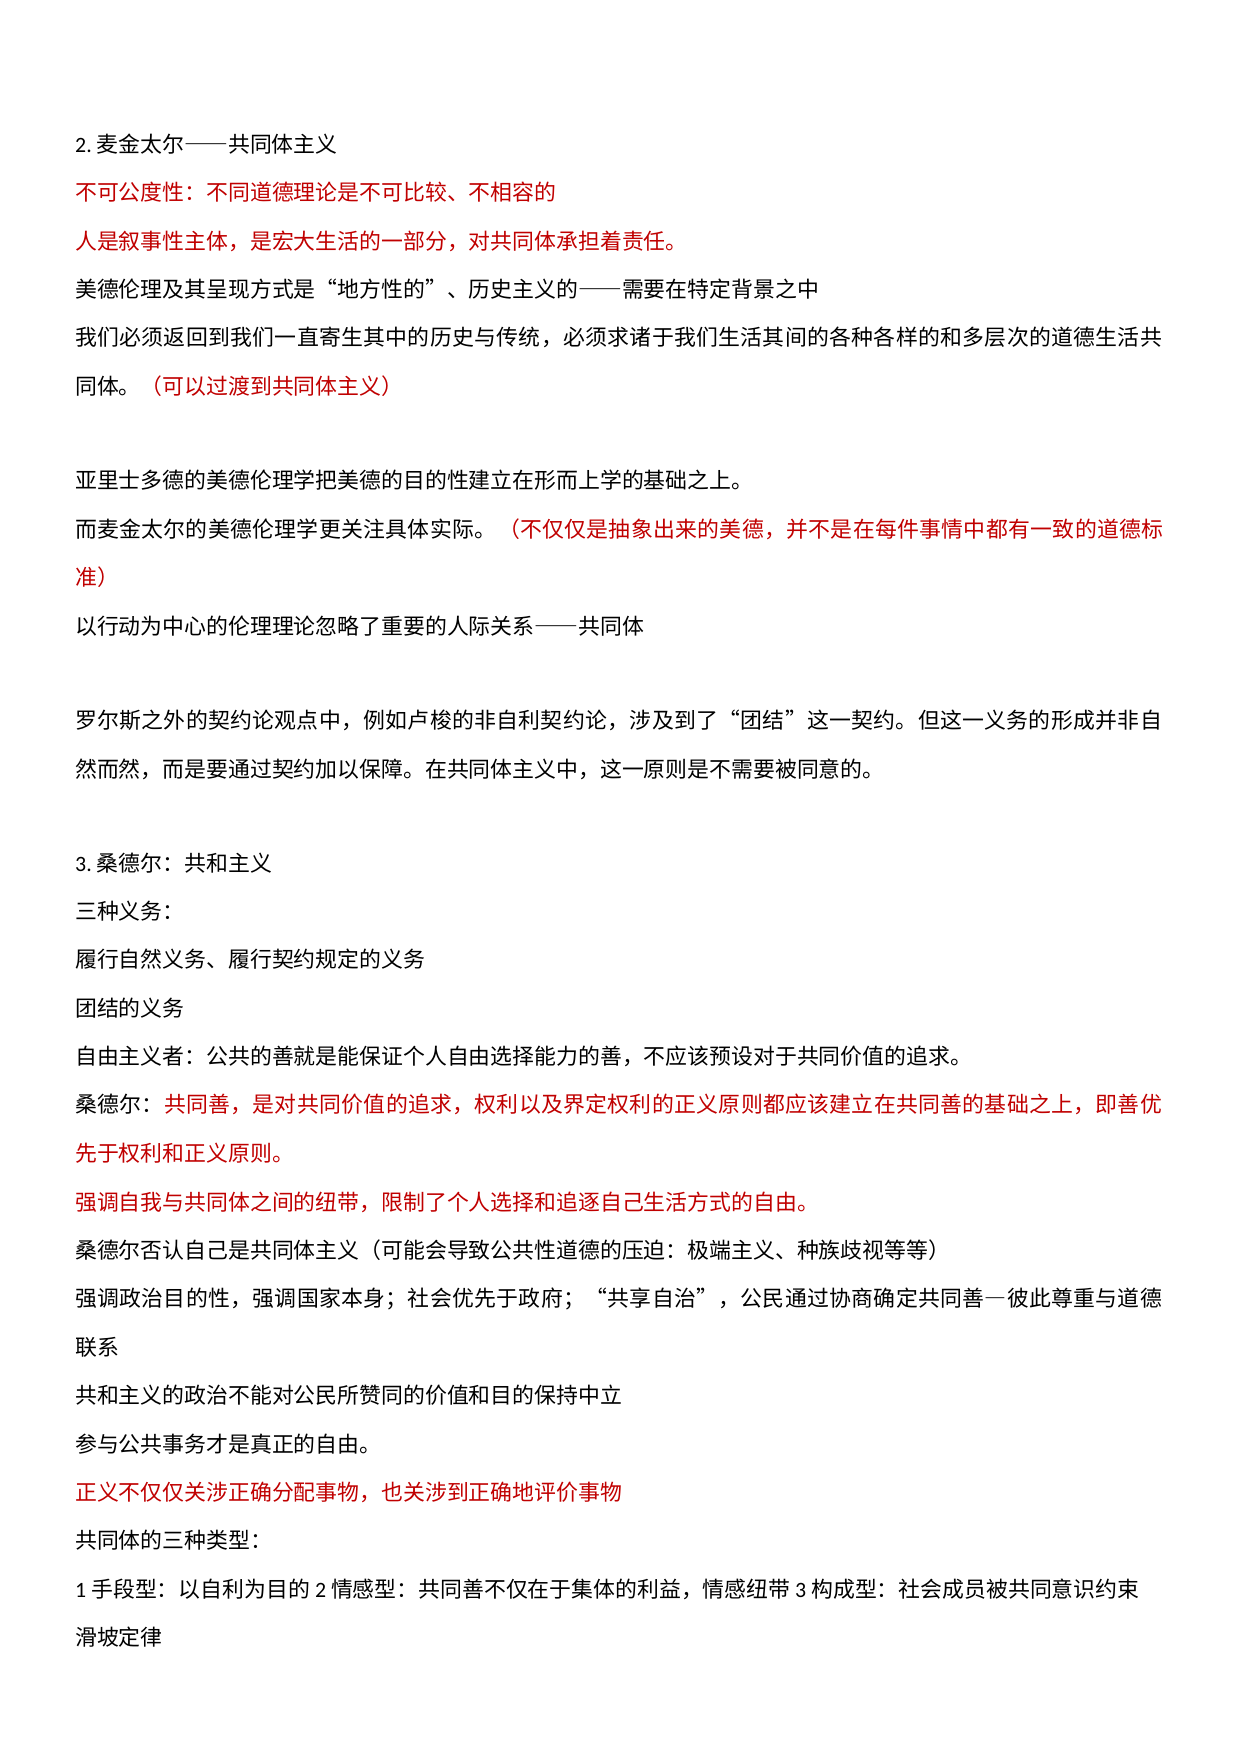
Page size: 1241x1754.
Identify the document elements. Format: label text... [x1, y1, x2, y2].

list 亚里士多德的美德伦理学把美德的目的性建立在形而上学的基础之上。 [75, 463, 1165, 495]
list 强调自我与共同体之间的纽带，限制了个人选择和追逐自己生活方式的自由。 [75, 1184, 1165, 1217]
list 罗尔斯之外的契约论观点中，例如卢梭的非自利契约论，涉及到了“团结”这一契约。但这一义务的形成并非自然而然，而是要通过契约加以保障。在共同体主义中，这一原则是不需要被同意的。 [75, 702, 1165, 784]
list 团结的义务 [75, 990, 1165, 1023]
list 以行动为中心的伦理理论忽略了重要的人际关系——共同体 [75, 608, 1165, 641]
list 桑德尔否认自己是共同体主义（可能会导致公共性道德的压迫：极端主义、种族歧视等等） [75, 1232, 1165, 1265]
list 而麦金太尔的美德伦理学更关注具体实际。（不仅仅是抽象出来的美德，并不是在每件事情中都有一致的道德标准） [75, 511, 1165, 592]
list 桑德尔：共和主义 [75, 845, 1165, 878]
list 自由主义者：公共的善就是能保证个人自由选择能力的善，不应该预设对于共同价值的追求。 [75, 1039, 1165, 1071]
list 美德伦理及其呈现方式是“地方性的”、历史主义的——需要在特定背景之中 [75, 272, 1165, 304]
list 滑坡定律 [75, 1619, 1165, 1652]
list 麦金太尔——共同体主义 [75, 127, 1165, 159]
list 桑德尔：共同善，是对共同价值的追求，权利以及界定权利的正义原则都应该建立在共同善的基础之上，即善优先于权利和正义原则。 [75, 1087, 1165, 1168]
list 共和主义的政治不能对公民所赞同的价值和目的保持中立 [75, 1378, 1165, 1410]
list 强调政治目的性，强调国家本身；社会优先于政府；“共享自治”，公民通过协商确定共同善—彼此尊重与道德联系 [75, 1281, 1165, 1362]
list 三种义务： [75, 894, 1165, 926]
list 正义不仅仅关涉正确分配事物，也关涉到正确地评价事物 [75, 1474, 1165, 1507]
list 参与公共事务才是真正的自由。 [75, 1426, 1165, 1459]
list 1 手段型：以自利为目的 2 情感型：共同善不仅在于集体的利益，情感纽带 3 构成型：社会成员被共同意识约束 [75, 1571, 1165, 1604]
list 履行自然义务、履行契约规定的义务 [75, 942, 1165, 974]
list 共同体的三种类型： [75, 1523, 1165, 1555]
list 不可公度性：不同道德理论是不可比较、不相容的 [75, 175, 1165, 207]
list 人是叙事性主体，是宏大生活的一部分，对共同体承担着责任。 [75, 223, 1165, 256]
list 我们必须返回到我们一直寄生其中的历史与传统，必须求诸于我们生活其间的各种各样的和多层次的道德生活共同体。（可以过渡到共同体主义） [75, 320, 1165, 401]
